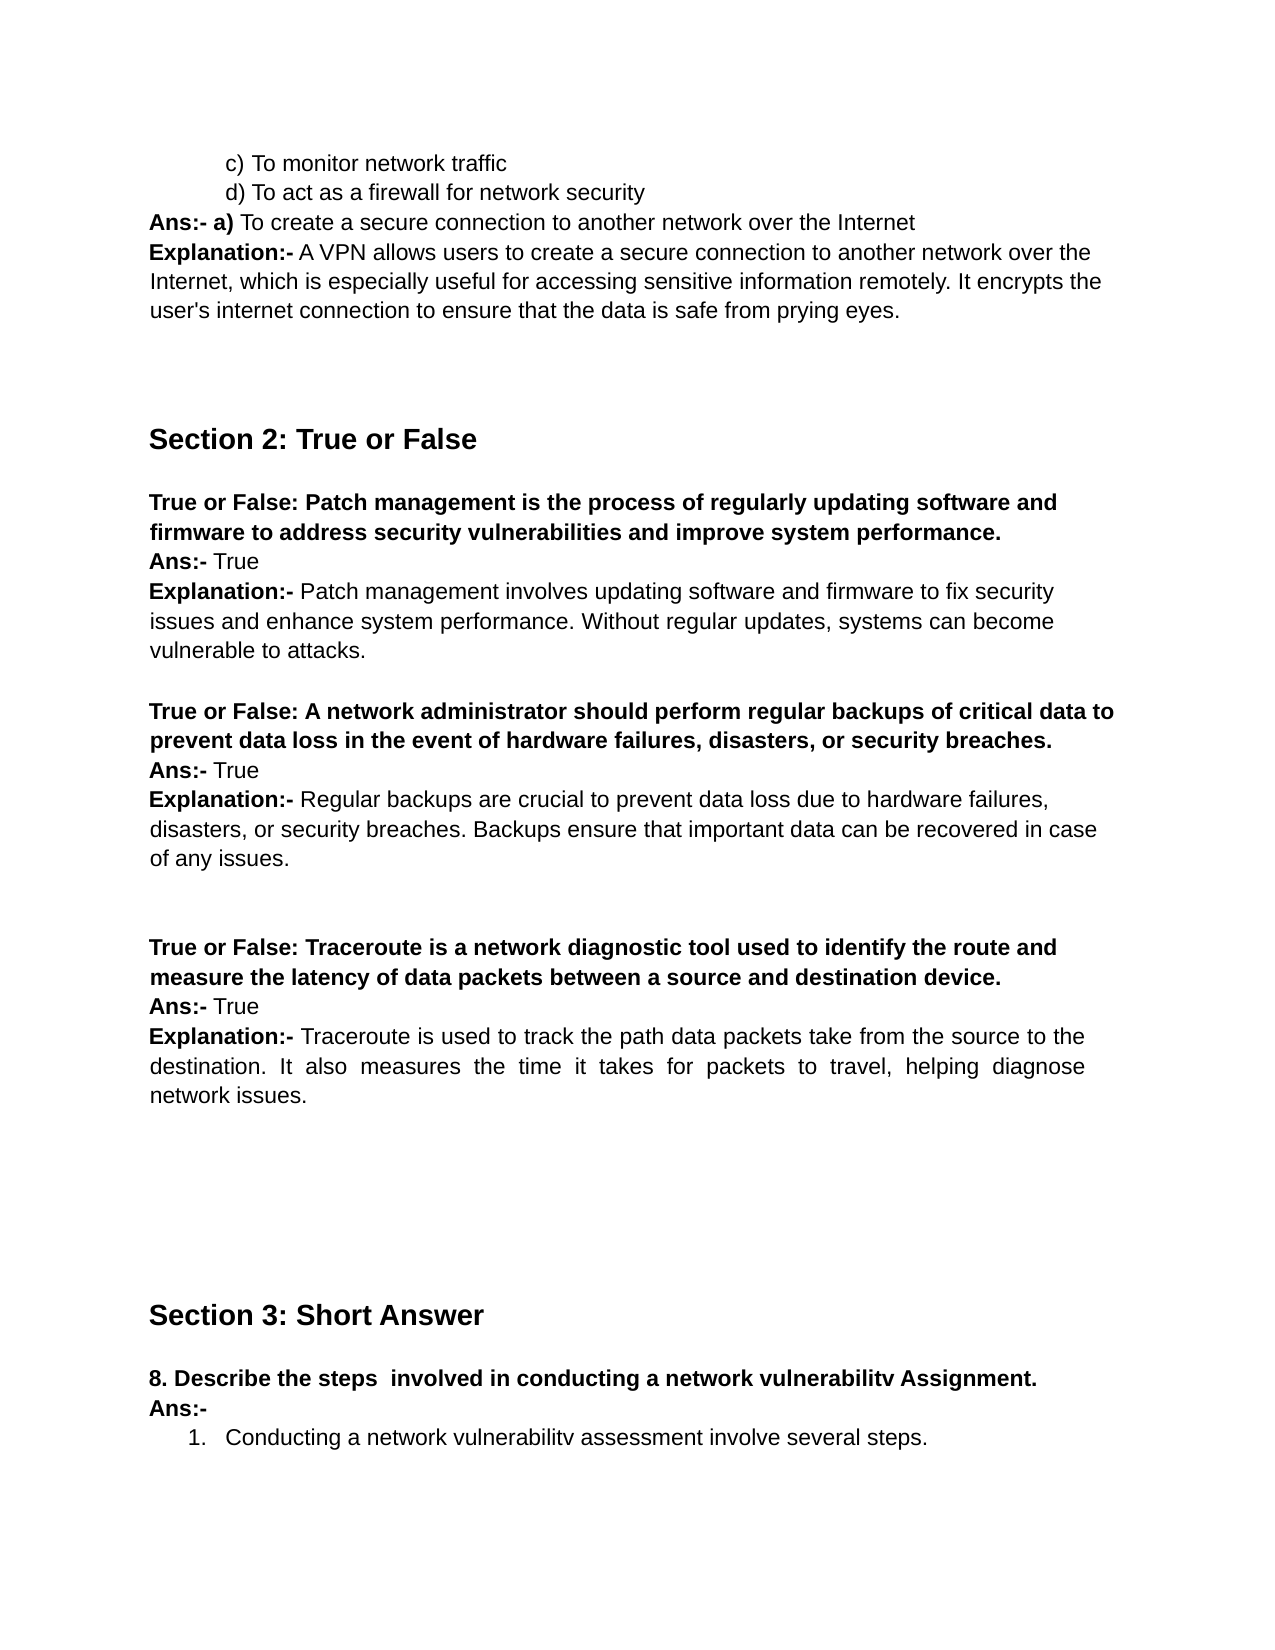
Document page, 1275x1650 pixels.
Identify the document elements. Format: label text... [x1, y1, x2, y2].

text Ans:- True [148, 757, 1122, 783]
list To act as a firewall for network security [225, 179, 1122, 206]
text Explanation:- Patch management involves updating software and firmware to fix security issues and enhance system performance. Without regular updates, systems can become vulnerable to attacks. [148, 578, 1055, 664]
text 8. Describe the steps involved in conducting a network vulnerabilitv Assignment. [148, 1365, 1122, 1391]
text Ans:- [148, 1394, 1122, 1421]
text Explanation:- Regular backups are crucial to prevent data loss due to hardware failures, disasters, or security breaches. Backups ensure that important data can be recovered in case of any issues. [148, 786, 1122, 871]
text True or False: Traceroute is a network diagnostic tool used to identify the route and measure the latency of data packets between a source and destination device. [148, 934, 1122, 990]
subtitle Section 2: True or False [148, 422, 1122, 456]
text Explanation:- A VPN allows users to create a secure connection to another network over the Internet, which is especially useful for accessing sensitive information remotely. It encrypts the user's internet connection to ensure that the data is safe from prying eyes. [148, 239, 1122, 324]
text True or False: Patch management is the process of regularly updating software and firmware to address security vulnerabilities and improve system performance. [148, 489, 1122, 545]
text Ans:- True [148, 993, 1122, 1020]
text Ans:- a) To create a secure connection to another network over the Internet [148, 209, 1122, 236]
list Conducting a network vulnerabilitv assessment involve several steps. [188, 1424, 1122, 1451]
text True or False: A network administrator should perform regular backups of critical data to prevent data loss in the event of hardware failures, disasters, or security breaches. [148, 698, 1122, 753]
text Explanation:- Traceroute is used to track the path data packets take from the source to the destination. It also measures the time it takes for packets to travel, helping diagnose network issues. [148, 1023, 1087, 1109]
list To monitor network traffic [225, 149, 1122, 176]
subtitle Section 3: Short Answer [148, 1298, 1122, 1331]
text Ans:- True [148, 548, 1122, 574]
